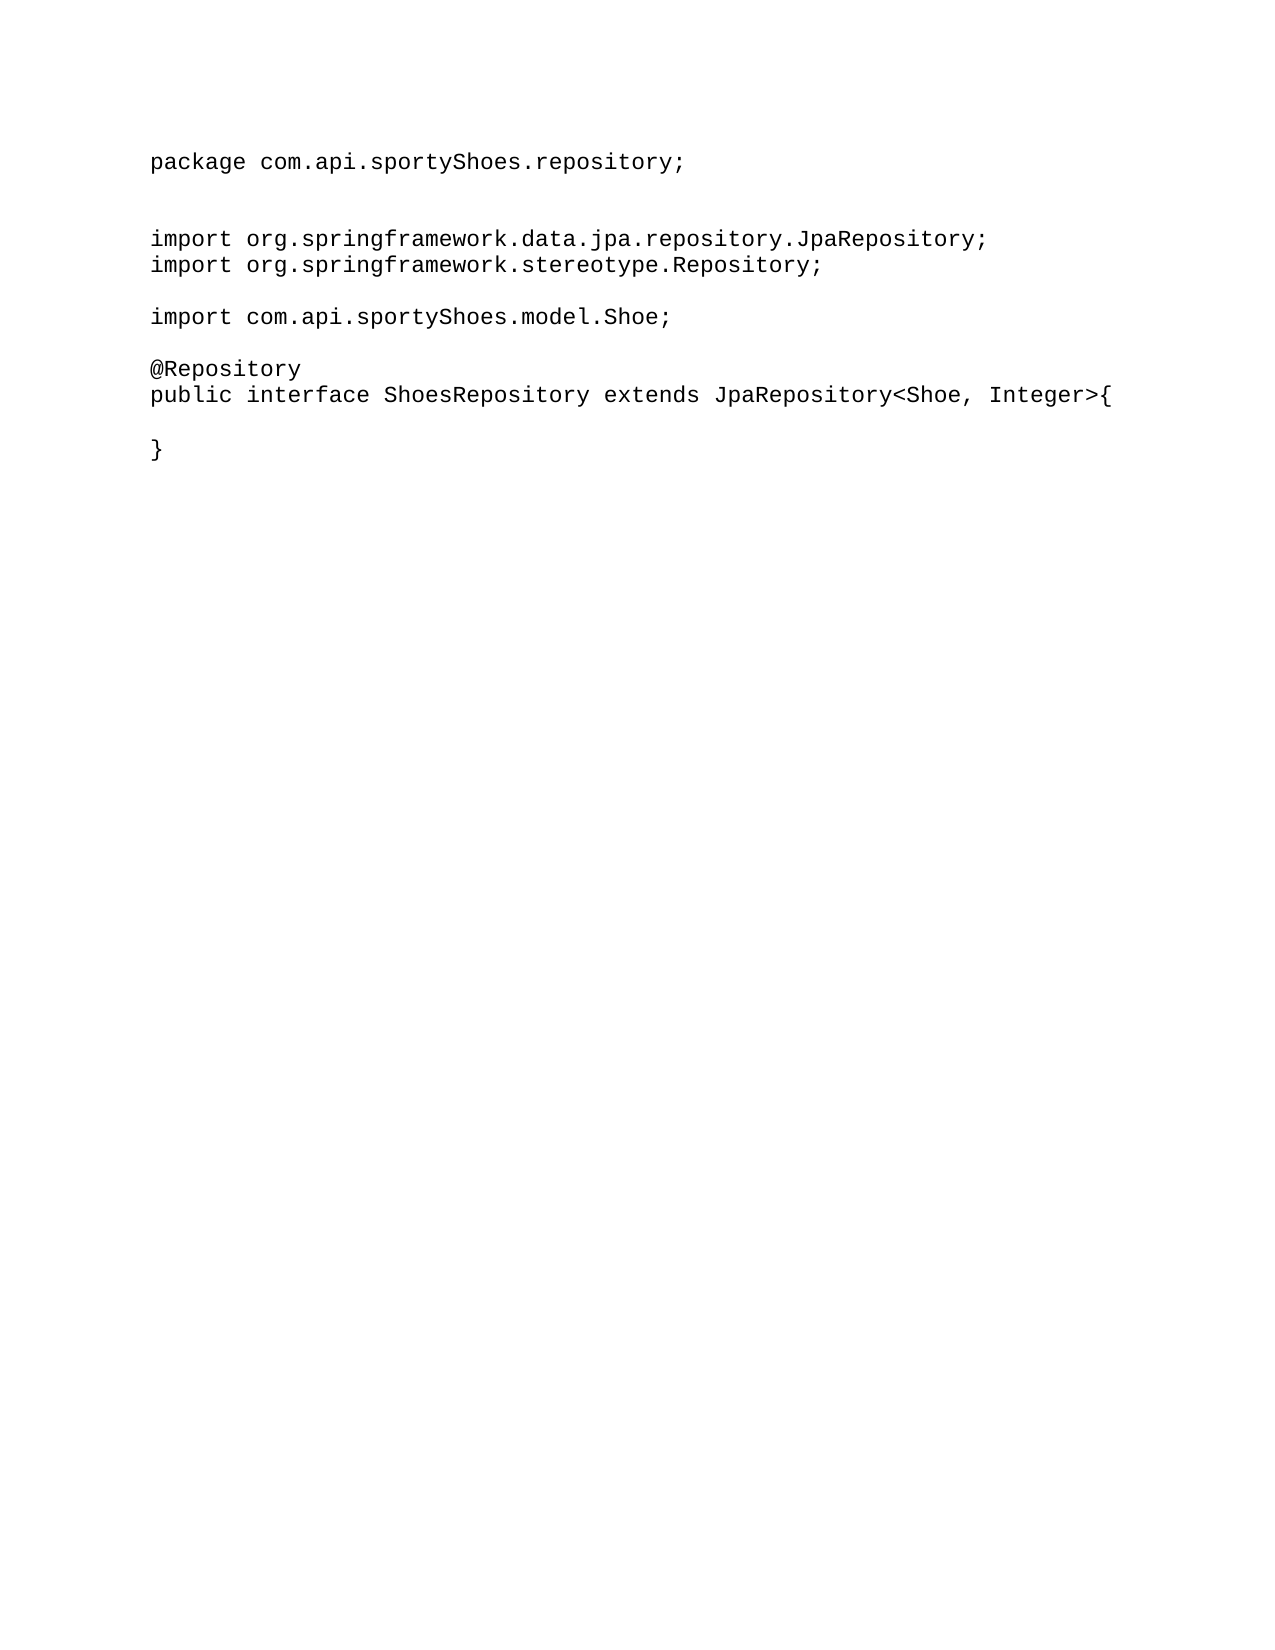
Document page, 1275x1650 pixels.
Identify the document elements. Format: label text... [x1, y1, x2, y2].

text import com.api.sportyShoes.model.Shoe; [150, 306, 1125, 332]
text @Repository [150, 357, 1125, 383]
text import org.springframework.stereotype.Repository; [150, 254, 1125, 280]
text package com.api.sportyShoes.repository; [150, 150, 1125, 176]
text public interface ShoesRepository extends JpaRepository<Shoe, Integer>{ [150, 383, 1125, 409]
text import org.springframework.data.jpa.repository.JpaRepository; [150, 228, 1125, 254]
text } [150, 437, 1125, 463]
